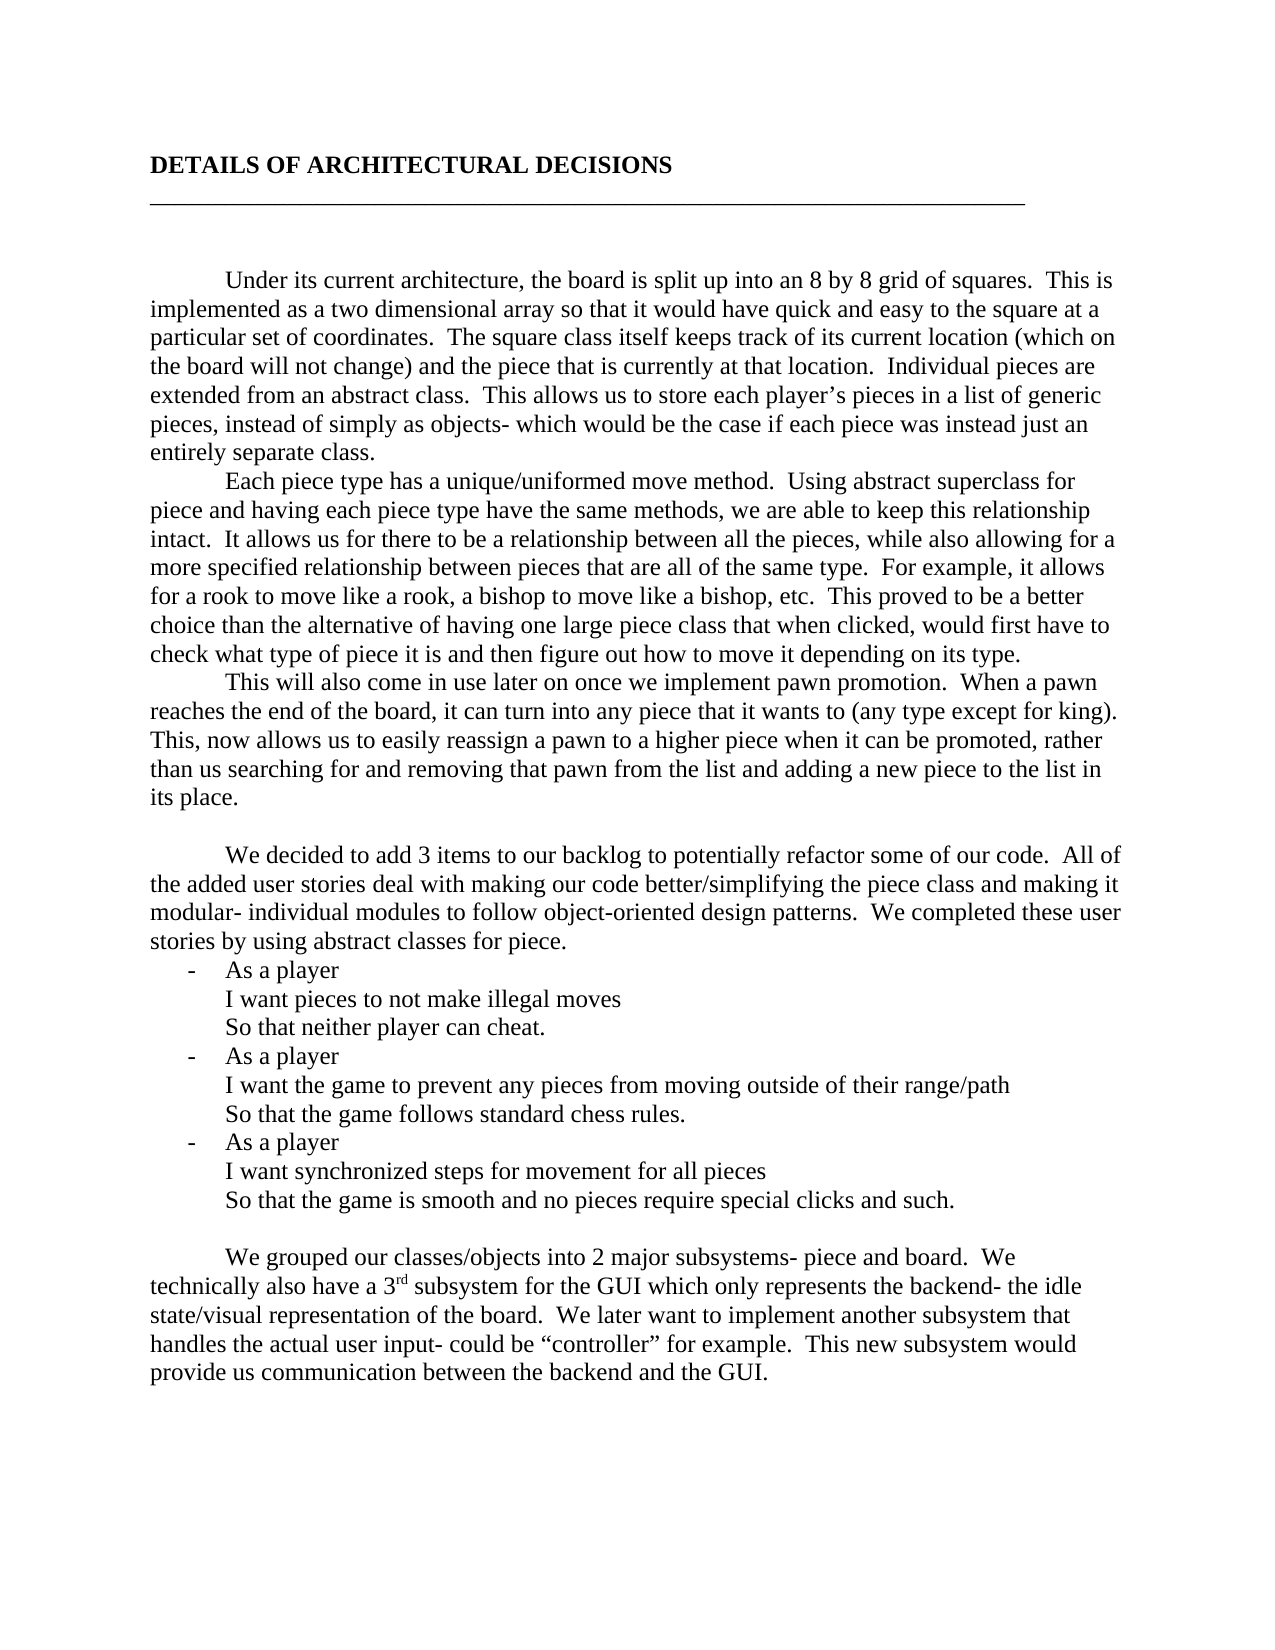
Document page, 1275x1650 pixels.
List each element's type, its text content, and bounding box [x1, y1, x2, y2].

text So that neither player can cheat. [150, 1012, 1125, 1041]
list As a player [187, 955, 1125, 984]
text ______________________________________________________________________ [150, 179, 1125, 207]
text This will also come in use later on once we implement pawn promotion. When a pawn reaches the end of the board, it can turn into any piece that it wants to (any type except for king). This, now allows us to easily reassign a pawn to a higher piece when it can be promoted, rather than us searching for and removing that pawn from the list and adding a new piece to the list in its place. [150, 667, 1125, 811]
text I want the game to prevent any pieces from moving outside of their range/path [150, 1070, 1125, 1099]
text We decided to add 3 items to our backlog to potentially refactor some of our code. All of the added user stories deal with making our code better/simplifying the piece class and making it modular- individual modules to follow object-oriented design patterns. We completed these user stories by using abstract classes for piece. [150, 840, 1125, 955]
text Under its current architecture, the board is split up into an 8 by 8 grid of squares. This is implemented as a two dimensional array so that it would have quick and easy to the square at a particular set of coordinates. The square class itself keeps track of its current location (which on the board will not change) and the piece that is currently at that location. Individual pieces are extended from an abstract class. This allows us to store each player’s pieces in a list of generic pieces, instead of simply as objects- which would be the case if each piece was instead just an entirely separate class. [150, 265, 1125, 466]
text I want synchronized steps for movement for all pieces [150, 1156, 1125, 1185]
text So that the game is smooth and no pieces require special clicks and such. [150, 1185, 1125, 1214]
text So that the game follows standard chess rules. [150, 1099, 1125, 1127]
list As a player [187, 1127, 1125, 1156]
list As a player [187, 1041, 1125, 1070]
text I want pieces to not make illegal moves [150, 984, 1125, 1012]
text We grouped our classes/objects into 2 major subsystems- piece and board. We technically also have a 3rd subsystem for the GUI which only represents the backend- the idle state/visual representation of the board. We later want to implement another subsystem that handles the actual user input- could be “controller” for example. This new subsystem would provide us communication between the backend and the GUI. [150, 1242, 1125, 1386]
text Each piece type has a unique/uniformed move method. Using abstract superclass for piece and having each piece type have the same methods, we are able to keep this relationship intact. It allows us for there to be a relationship between all the pieces, while also allowing for a more specified relationship between pieces that are all of the same type. For example, it allows for a rook to move like a rook, a bishop to move like a bishop, etc. This proved to be a better choice than the alternative of having one large piece class that when clicked, would first have to check what type of piece it is and then figure out how to move it depending on its type. [150, 466, 1125, 667]
text DETAILS OF ARCHITECTURAL DECISIONS [150, 150, 1125, 179]
